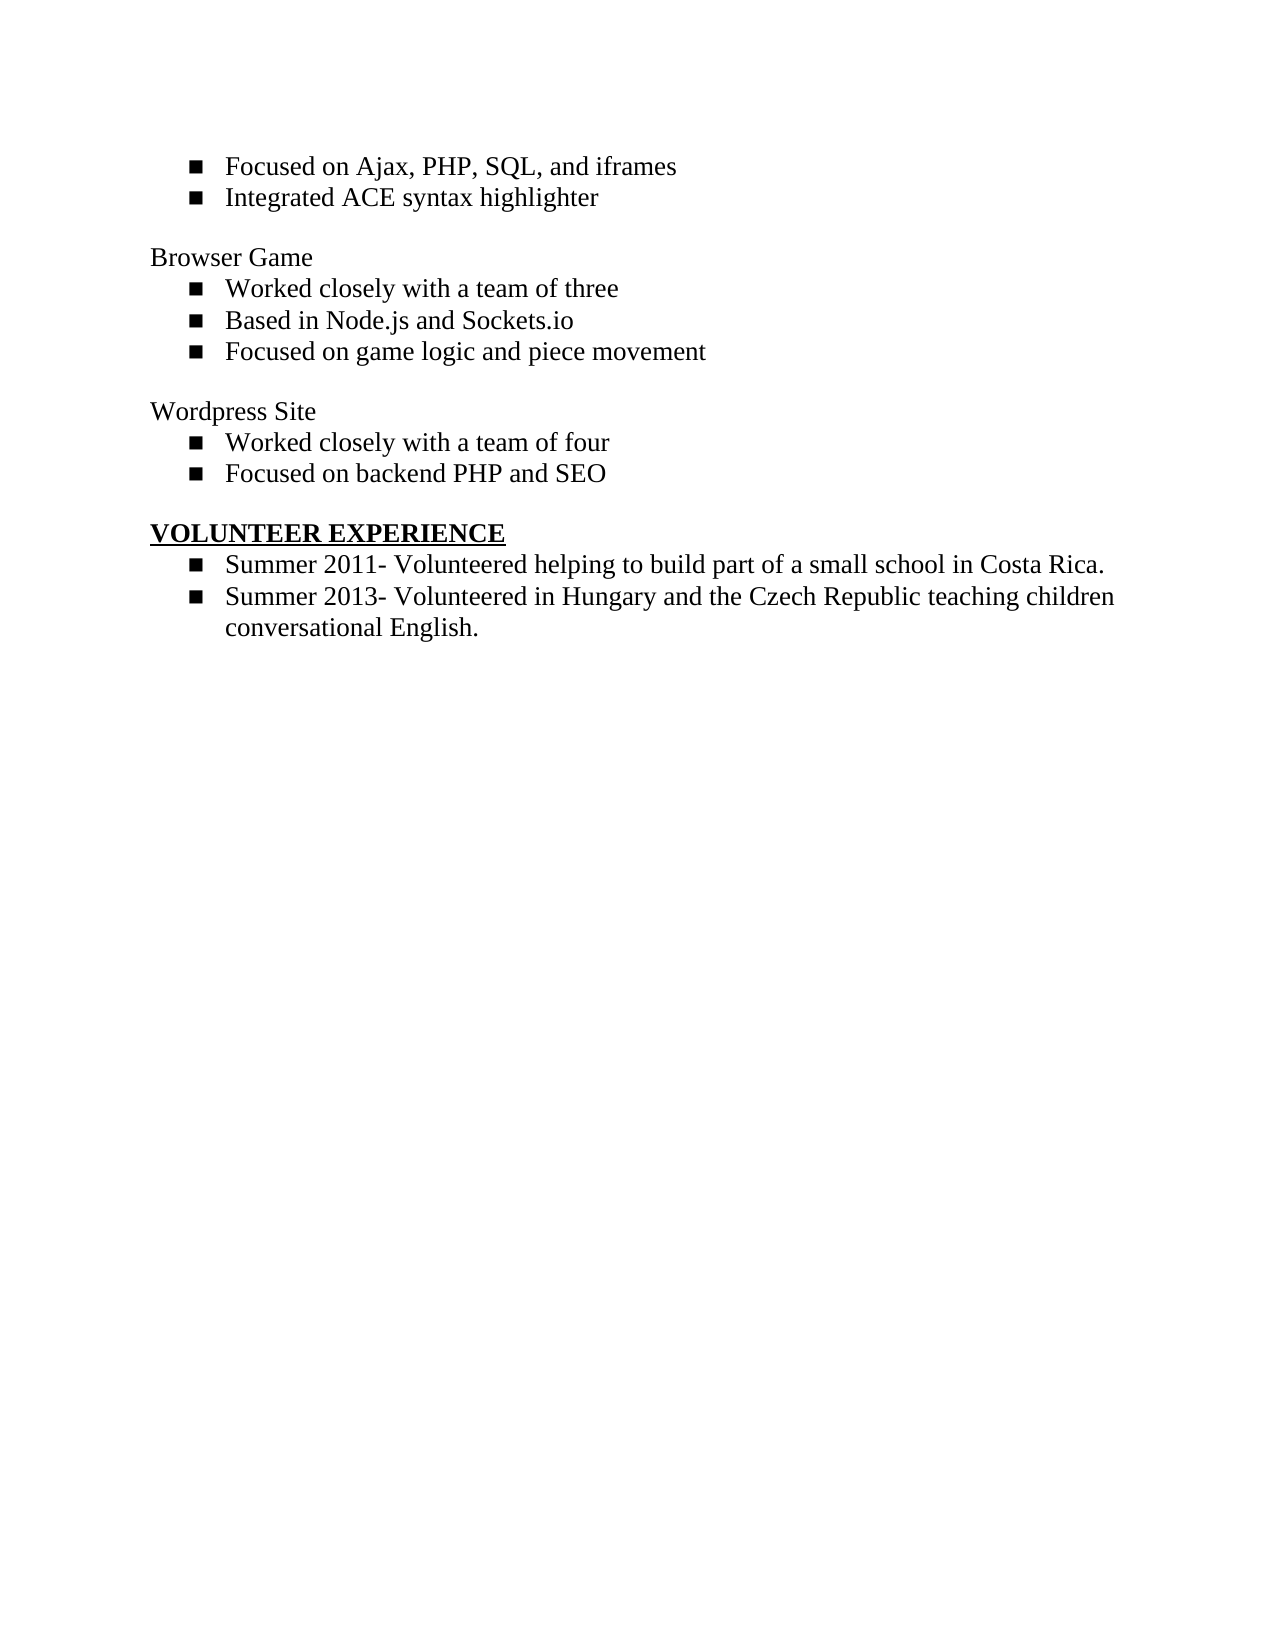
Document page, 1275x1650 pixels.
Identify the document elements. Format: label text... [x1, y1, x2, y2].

list Worked closely with a team of four [188, 426, 1125, 457]
list Based in Node.js and Sockets.io [188, 304, 1125, 335]
text VOLUNTEER EXPERIENCE [150, 517, 1125, 548]
list Focused on game logic and piece movement [188, 335, 1125, 366]
text Wordpress Site [150, 395, 1125, 426]
list Summer 2013- Volunteered in Hungary and the Czech Republic teaching children conversational English. [188, 580, 1125, 642]
text Browser Game [150, 241, 1125, 272]
list Integrated ACE syntax highlighter [188, 181, 1125, 212]
list Summer 2011- Volunteered helping to build part of a small school in Costa Rica. [188, 548, 1125, 580]
list Focused on backend PHP and SEO [188, 457, 1125, 488]
list Worked closely with a team of three [188, 272, 1125, 304]
list Focused on Ajax, PHP, SQL, and iframes [188, 150, 1125, 181]
